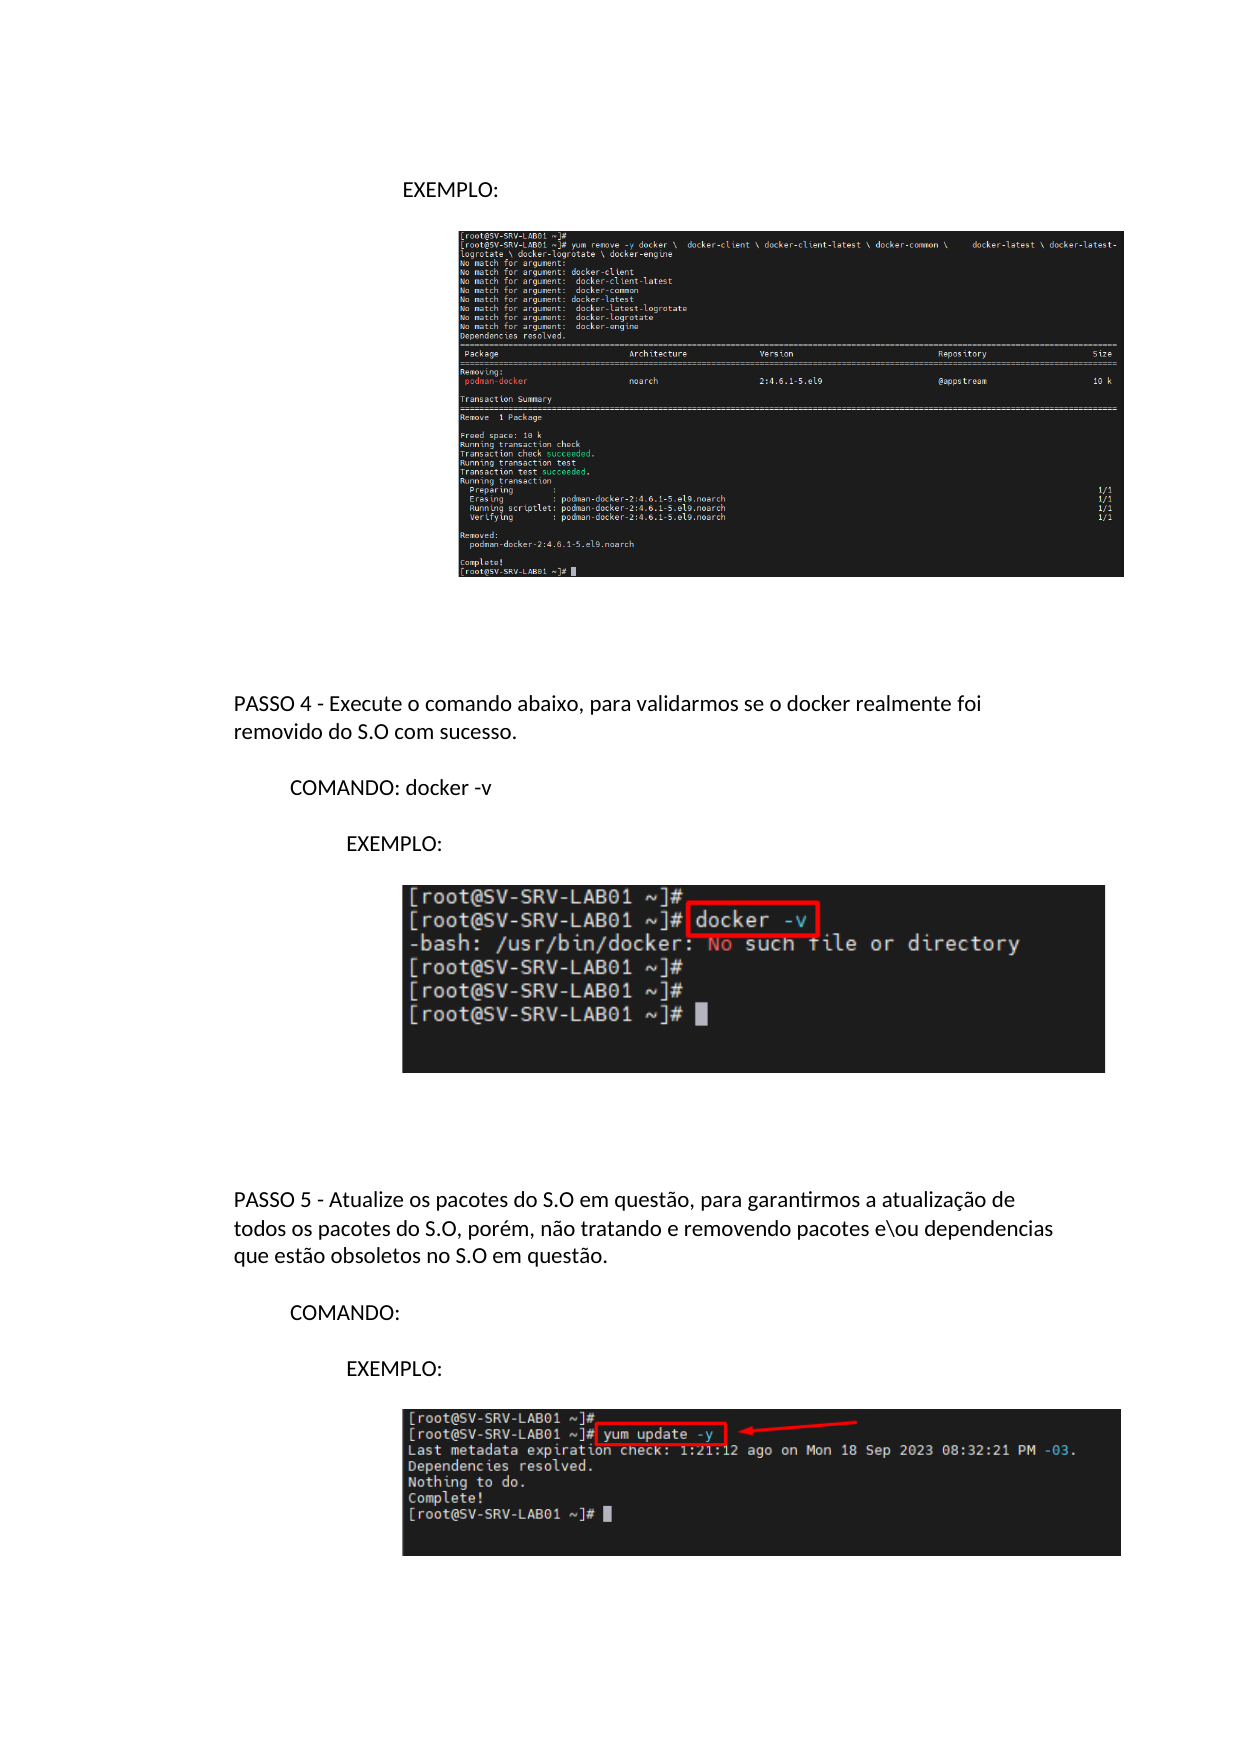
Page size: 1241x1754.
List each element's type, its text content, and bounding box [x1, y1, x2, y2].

text PASSO 5 - Atualize os pacotes do S.O em questão, para garantirmos a atualização de todos os pacotes do S.O, porém, não tratando e removendo pacotes e\ou dependencias que estão obsoletos no S.O em questão. [233, 1186, 1063, 1270]
picture [458, 231, 1124, 577]
text EXEMPLO: [346, 829, 1063, 857]
picture [402, 1409, 1121, 1556]
text EXEMPLO: [346, 1354, 1063, 1382]
text COMANDO: docker -v [290, 773, 1063, 801]
text COMANDO: [290, 1298, 1063, 1326]
picture [402, 885, 1106, 1073]
text PASSO 4 - Execute o comando abaixo, para validarmos se o docker realmente foi removido do S.O com sucesso. [233, 689, 1063, 745]
text EXEMPLO: [402, 176, 1063, 204]
